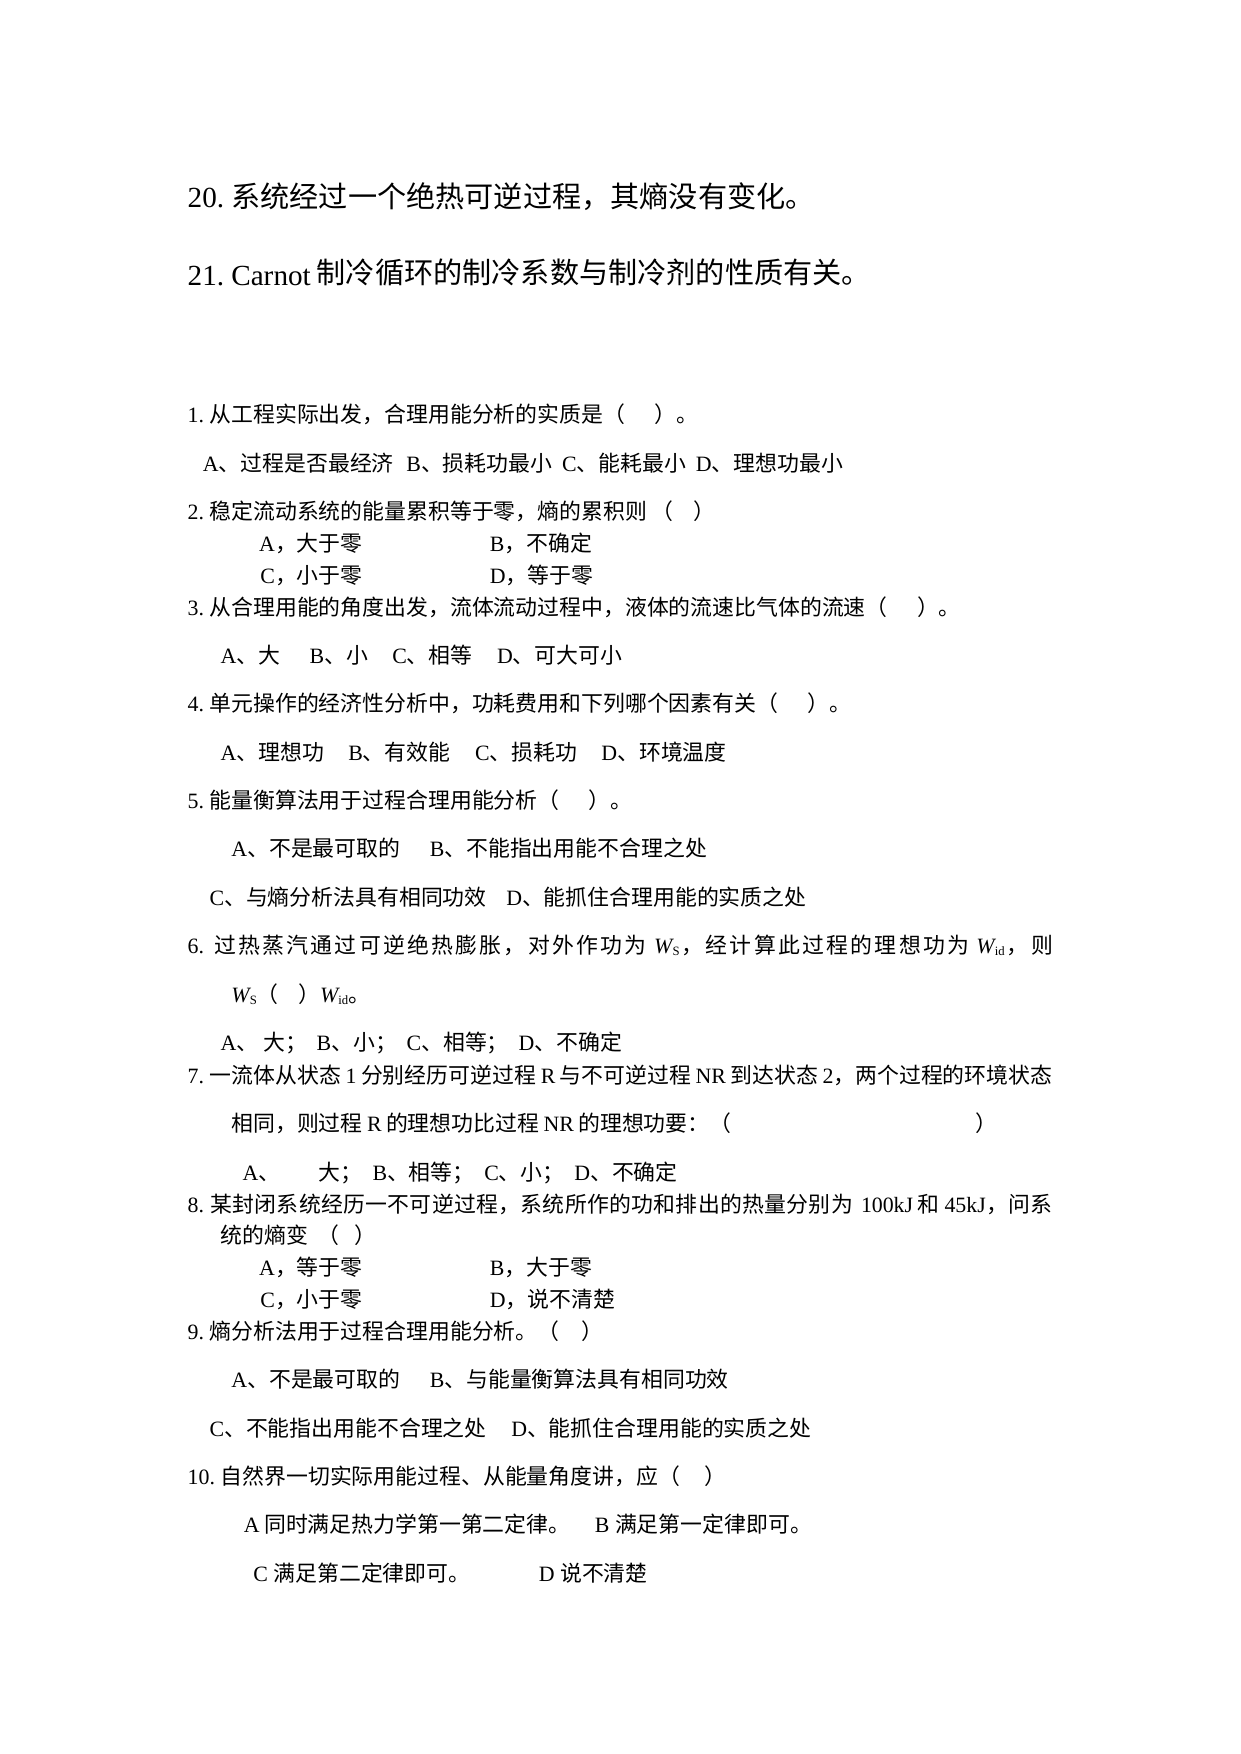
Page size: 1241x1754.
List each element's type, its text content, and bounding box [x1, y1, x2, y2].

text C、与熵分析法具有相同功效 D、能抓住合理用能的实质之处 [187, 879, 1053, 912]
text 9. 熵分析法用于过程合理用能分析。（ ） [187, 1313, 1053, 1346]
text A 同时满足热力学第一第二定律。 B 满足第一定律即可。 [187, 1507, 1053, 1539]
list 大； B、相等； C、小； D、不确定 [242, 1154, 1053, 1187]
text A、理想功 B、有效能 C、损耗功 D、环境温度 [187, 734, 1053, 767]
text 6. 过热蒸汽通过可逆绝热膨胀，对外作功为WS，经计算此过程的理想功为Wid，则WS（ ）Wid。 [187, 928, 1053, 1009]
text A、不是最可取的 B、不能指出用能不合理之处 [187, 831, 1053, 863]
text A，等于零 B，大于零 [187, 1250, 1053, 1282]
text 10. 自然界一切实际用能过程、从能量角度讲，应（ ） [187, 1458, 1053, 1491]
text 8. 某封闭系统经历一不可逆过程，系统所作的功和排出的热量分别为100kJ和45kJ，问系统的熵变 （ ） [187, 1187, 1053, 1250]
text A、大 B、小 C、相等 D、可大可小 [187, 638, 1053, 670]
text 5. 能量衡算法用于过程合理用能分析（ ）。 [187, 783, 1053, 815]
text A、过程是否最经济 B、损耗功最小 C、能耗最小 D、理想功最小 [187, 445, 1053, 478]
text A、不是最可取的 B、与能量衡算法具有相同功效 [187, 1362, 1053, 1394]
text A，大于零 B，不确定 [187, 526, 1053, 558]
list 系统经过一个绝热可逆过程，其熵没有变化。 [187, 162, 1053, 227]
list Carnot制冷循环的制冷系数与制冷剂的性质有关。 [187, 227, 1053, 292]
text 1. 从工程实际出发，合理用能分析的实质是（ ）。 [187, 397, 1053, 429]
text C，小于零 D，说不清楚 [187, 1282, 1053, 1313]
text C 满足第二定律即可。 D 说不清楚 [187, 1555, 1053, 1588]
text C、不能指出用能不合理之处 D、能抓住合理用能的实质之处 [187, 1410, 1053, 1443]
list 大； B、小； C、相等； D、不确定 [220, 1025, 1053, 1057]
text 2. 稳定流动系统的能量累积等于零，熵的累积则 （ ） [187, 493, 1053, 526]
text 4. 单元操作的经济性分析中，功耗费用和下列哪个因素有关（ ）。 [187, 686, 1053, 718]
text C，小于零 D，等于零 [187, 558, 1053, 589]
text 7. 一流体从状态1分别经历可逆过程R与不可逆过程NR到达状态2，两个过程的环境状态相同，则过程R的理想功比过程NR的理想功要：（ ） [187, 1057, 1053, 1138]
text 3. 从合理用能的角度出发，流体流动过程中，液体的流速比气体的流速（ ）。 [187, 589, 1053, 622]
